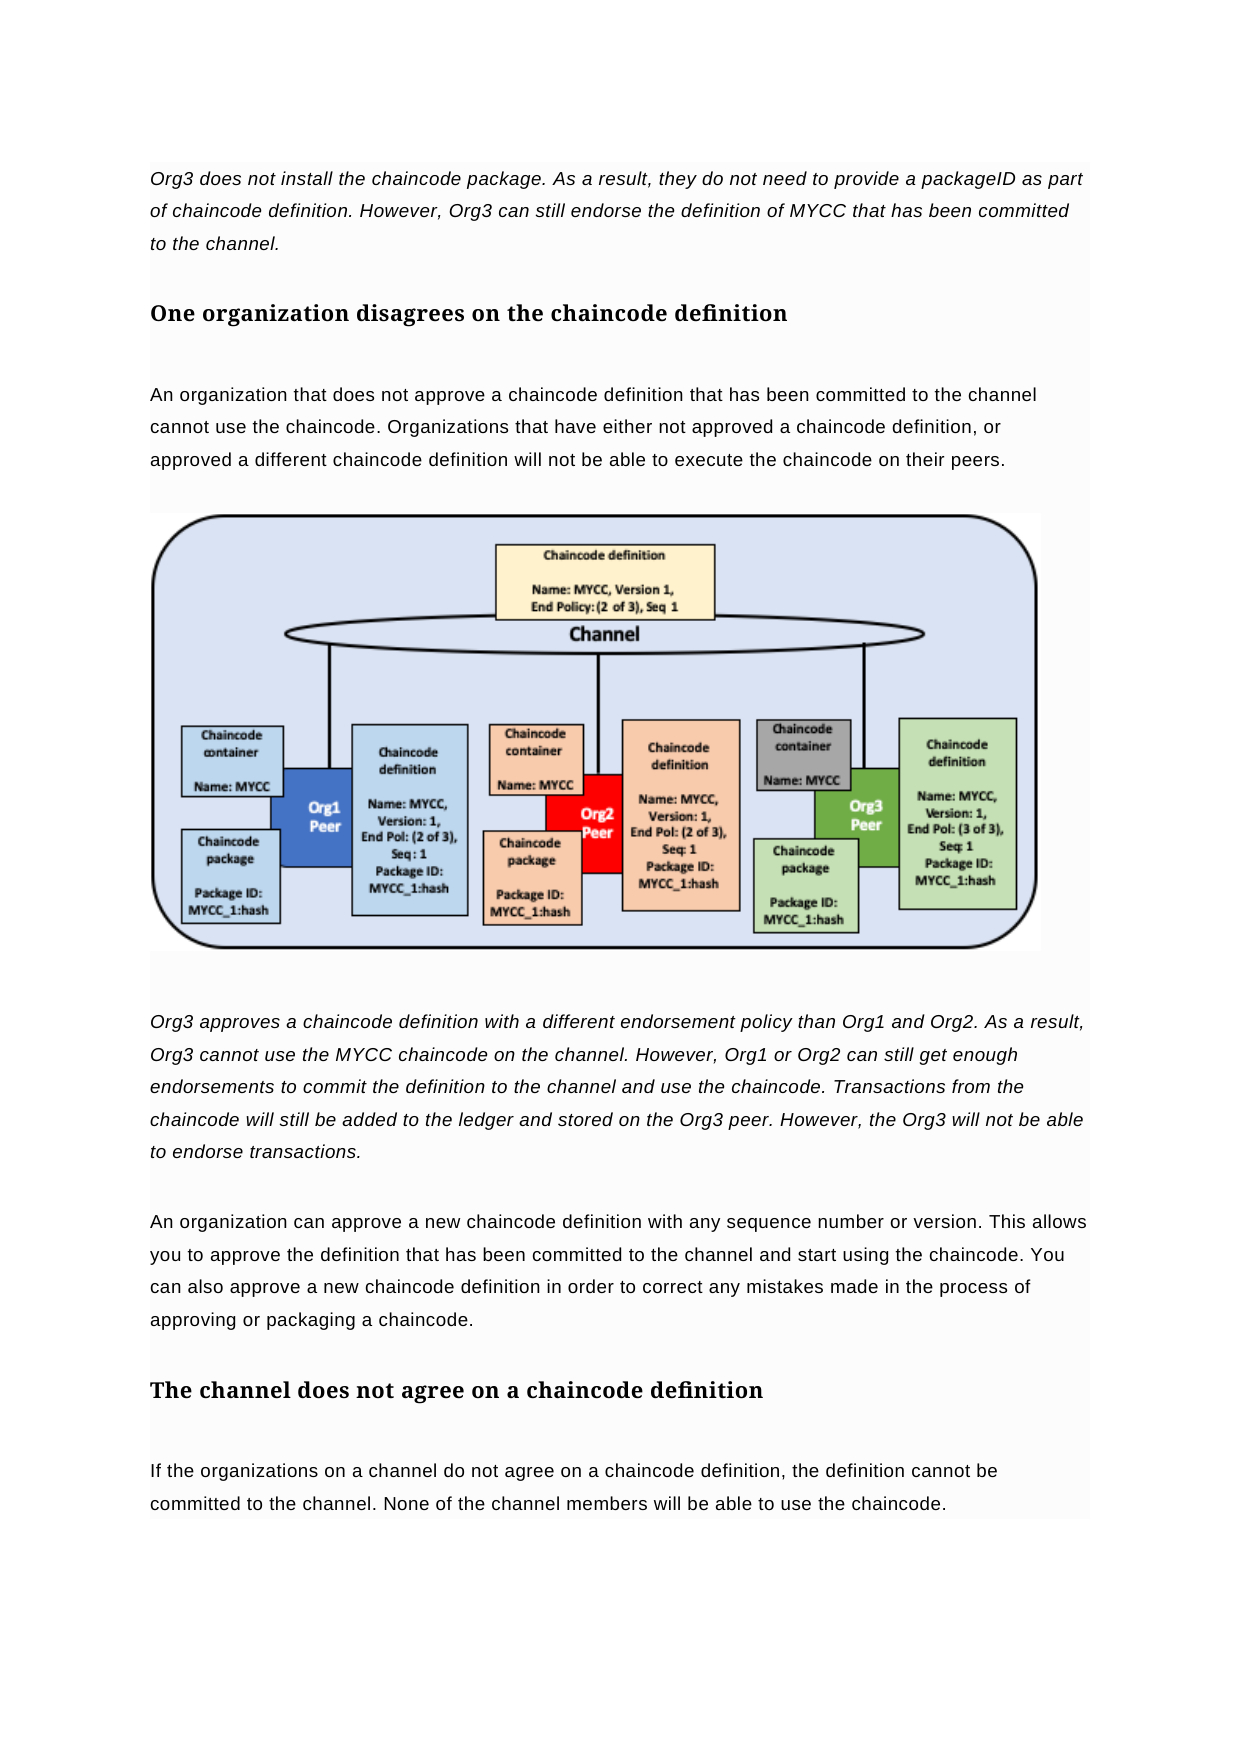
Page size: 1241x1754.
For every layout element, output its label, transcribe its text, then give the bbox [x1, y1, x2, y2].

text Org3 does not install the chaincode package. As a result, they do not need to provide a packageID as part of chaincode definition. However, Org3 can still endorse the definition of MYCC that has been committed to the channel. [150, 162, 1090, 259]
text If the organizations on a channel do not agree on a chaincode definition, the definition cannot be committed to the channel. None of the channel members will be able to use the chaincode. [150, 1454, 1090, 1519]
text Org3 approves a chaincode definition with a different endorsement policy than Org1 and Org2. As a result, Org3 cannot use the MYCC chaincode on the channel. However, Org1 or Org2 can still get enough endorsements to commit the definition to the channel and use the chaincode. Transactions from the chaincode will still be added to the ledger and stored on the Org3 peer. However, the Org3 will not be able to endorse transactions. [150, 1006, 1090, 1168]
subtitle One organization disagrees on the chaincode definition [150, 297, 1090, 329]
picture [150, 513, 1041, 951]
text An organization can approve a new chaincode definition with any sequence number or version. This allows you to approve the definition that has been committed to the channel and start using the chaincode. You can also approve a new chaincode definition in order to correct any mistakes made in the process of approving or packaging a chaincode. [150, 1206, 1090, 1336]
text An organization that does not approve a chaincode definition that has been committed to the channel cannot use the chaincode. Organizations that have either not approved a chaincode definition, or approved a different chaincode definition will not be able to execute the chaincode on their peers. [150, 378, 1090, 476]
subtitle The channel does not agree on a chaincode definition [150, 1373, 1090, 1406]
